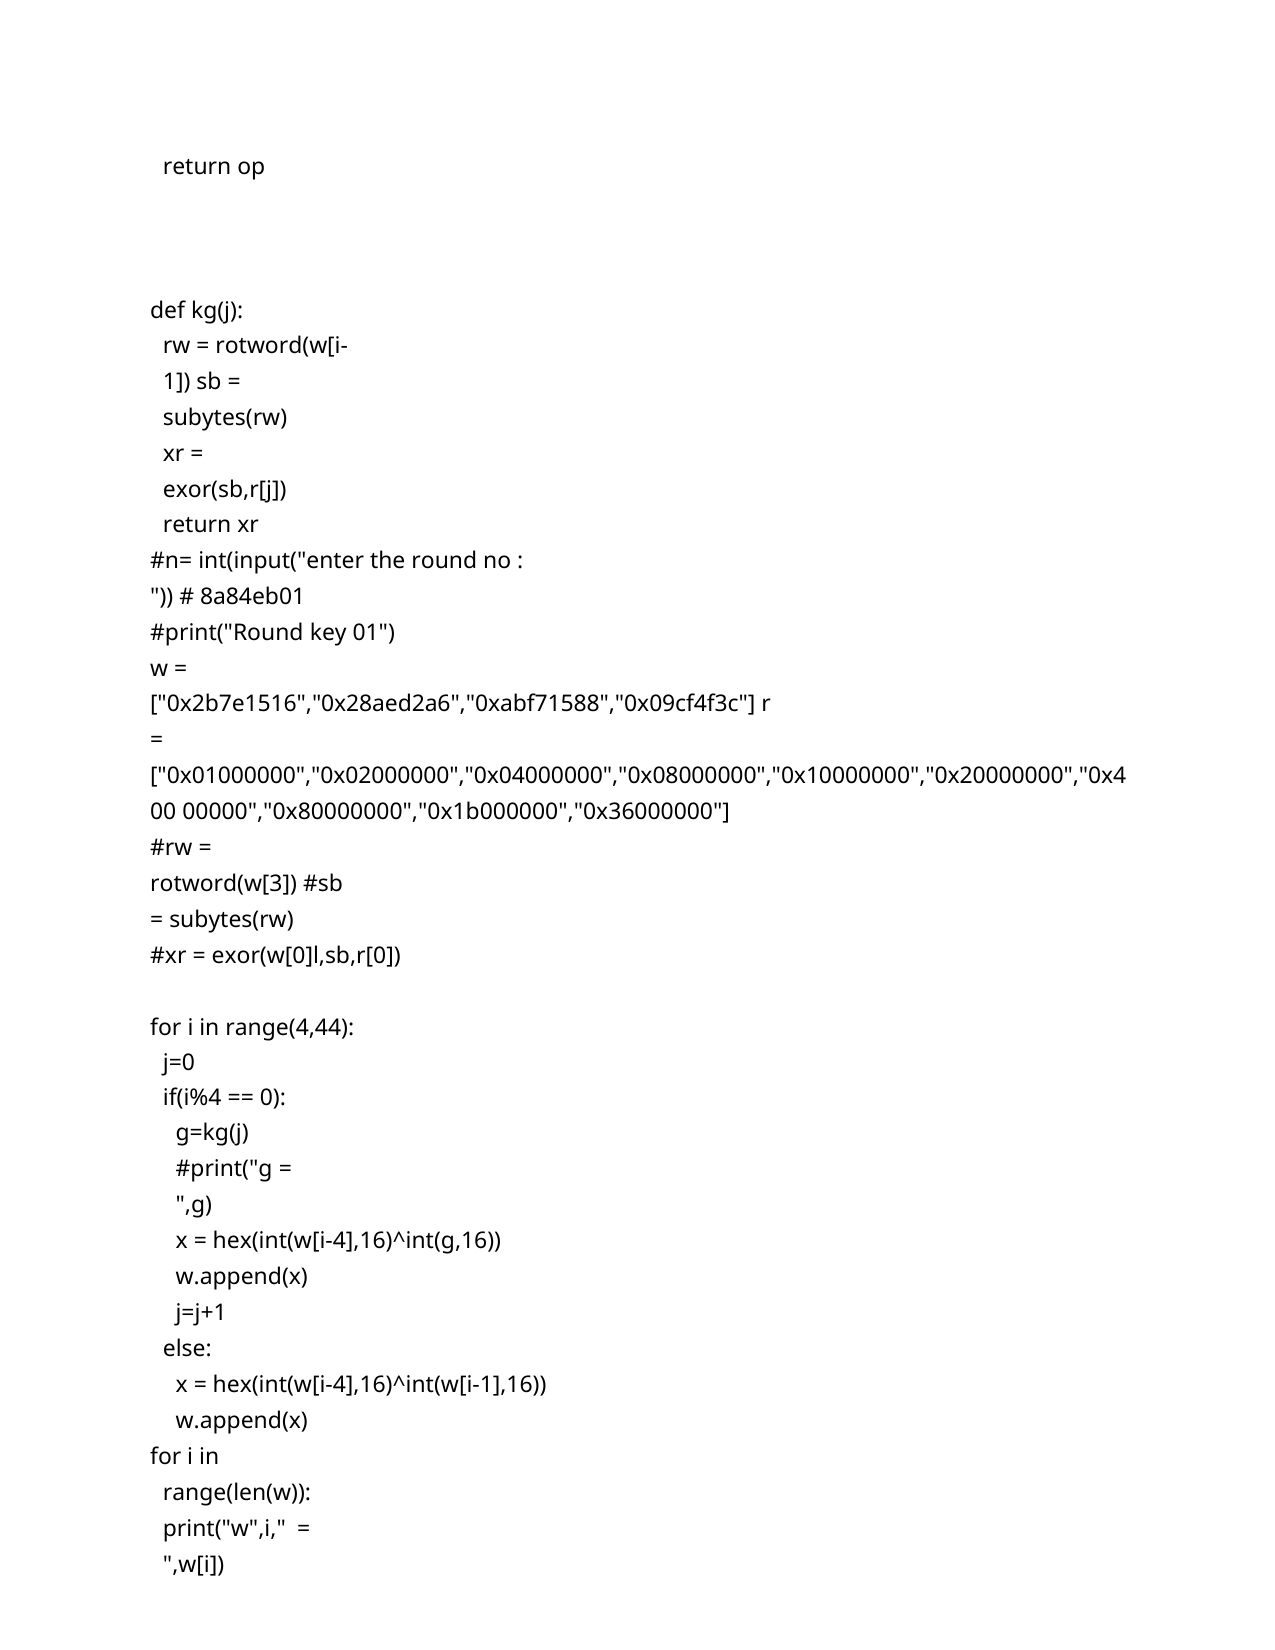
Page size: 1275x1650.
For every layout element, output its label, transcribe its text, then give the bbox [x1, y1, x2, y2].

text for i in range(len(w)): print("w",i," = ",w[i]) [150, 1440, 363, 1579]
text xr = exor(sb,r[j]) return xr [163, 437, 324, 540]
text def kg(j): [150, 293, 1131, 325]
text j=0 [163, 1046, 1131, 1077]
text j=j+1 else: [163, 1296, 227, 1363]
text if(i%4 == 0): [163, 1081, 1131, 1112]
text x = hex(int(w[i-4],16)^int(g,16)) w.append(x) [175, 1224, 510, 1291]
text return op [163, 150, 1131, 181]
text g=kg(j) #print("g = ",g) [175, 1116, 323, 1219]
text #xr = exor(w[0]l,sb,r[0]) [150, 939, 1131, 970]
text ["0x01000000","0x02000000","0x04000000","0x08000000","0x10000000","0x20000000","0x400 00000","0x80000000","0x1b000000","0x36000000"] [150, 759, 1131, 826]
text #n= int(input("enter the round no : ")) # 8a84eb01 [150, 544, 525, 612]
text x = hex(int(w[i-4],16)^int(w[i-1],16)) w.append(x) [175, 1368, 642, 1435]
text #rw = rotword(w[3]) #sb = subytes(rw) [150, 831, 347, 934]
text rw = rotword(w[i-1]) sb = subytes(rw) [163, 329, 360, 432]
text #print("Round key 01") [150, 616, 1131, 647]
text w = ["0x2b7e1516","0x28aed2a6","0xabf71588","0x09cf4f3c"] r = [150, 651, 772, 754]
text for i in range(4,44): [150, 1011, 1131, 1042]
